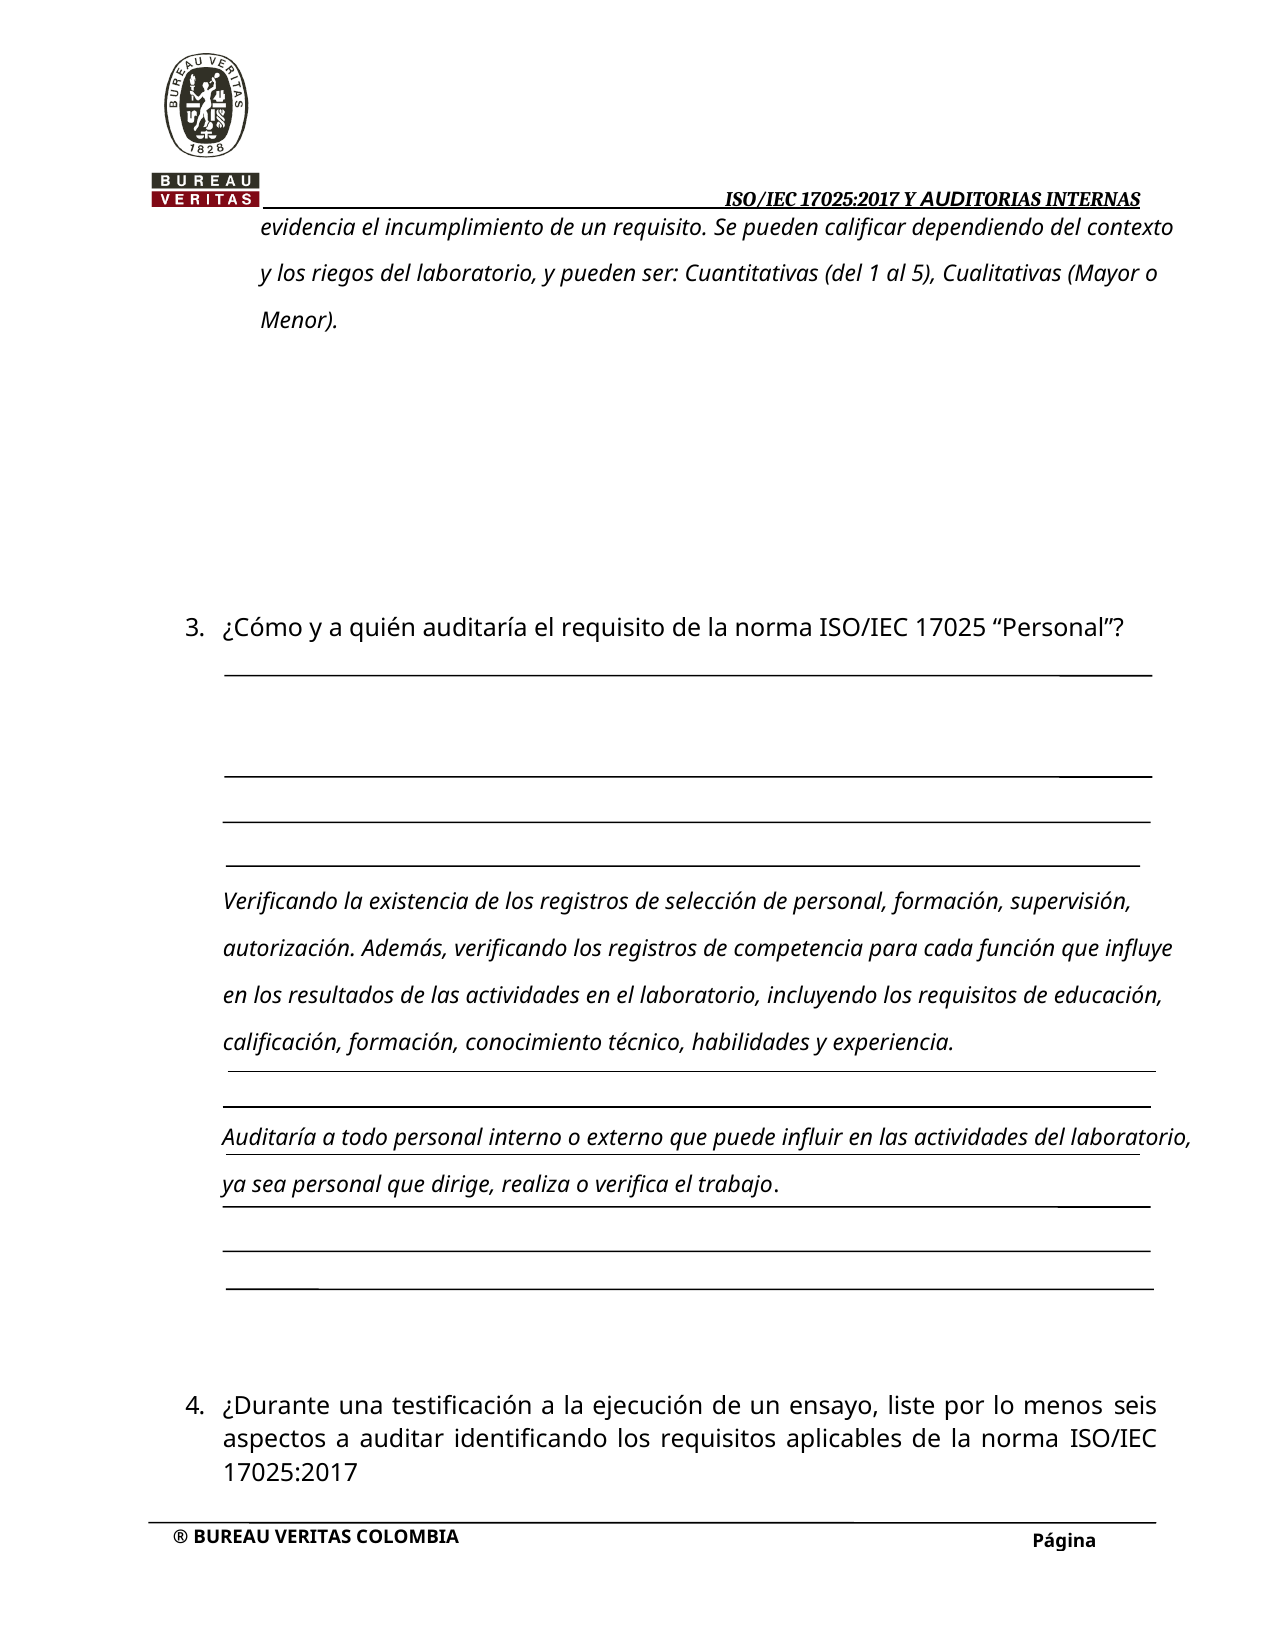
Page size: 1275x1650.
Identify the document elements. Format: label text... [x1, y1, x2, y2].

text Verificando la existencia de los registros de selección de personal, formación, supervisión, autorización. Además, verificando los registros de competencia para cada función que influye en los resultados de las actividades en el laboratorio, incluyendo los requisitos de educación, calificación, formación, conocimiento técnico, habilidades y experiencia. [223, 747, 1196, 1057]
picture [151, 53, 260, 207]
text ya sea personal que dirige, realiza o verifica el trabajo. [210, 1168, 1196, 1199]
list ¿Durante una testificación a la ejecución de un ensayo, liste por lo menos seis aspectos a auditar identificando los requisitos aplicables de la norma ISO/IEC 17025:2017 [185, 1388, 1157, 1488]
text Auditaría a todo personal interno o externo que puede influir en las actividades del laboratorio, [210, 1121, 1196, 1152]
list ¿Cómo y a quién auditaría el requisito de la norma ISO/IEC 17025 “Personal”? [185, 609, 1196, 643]
